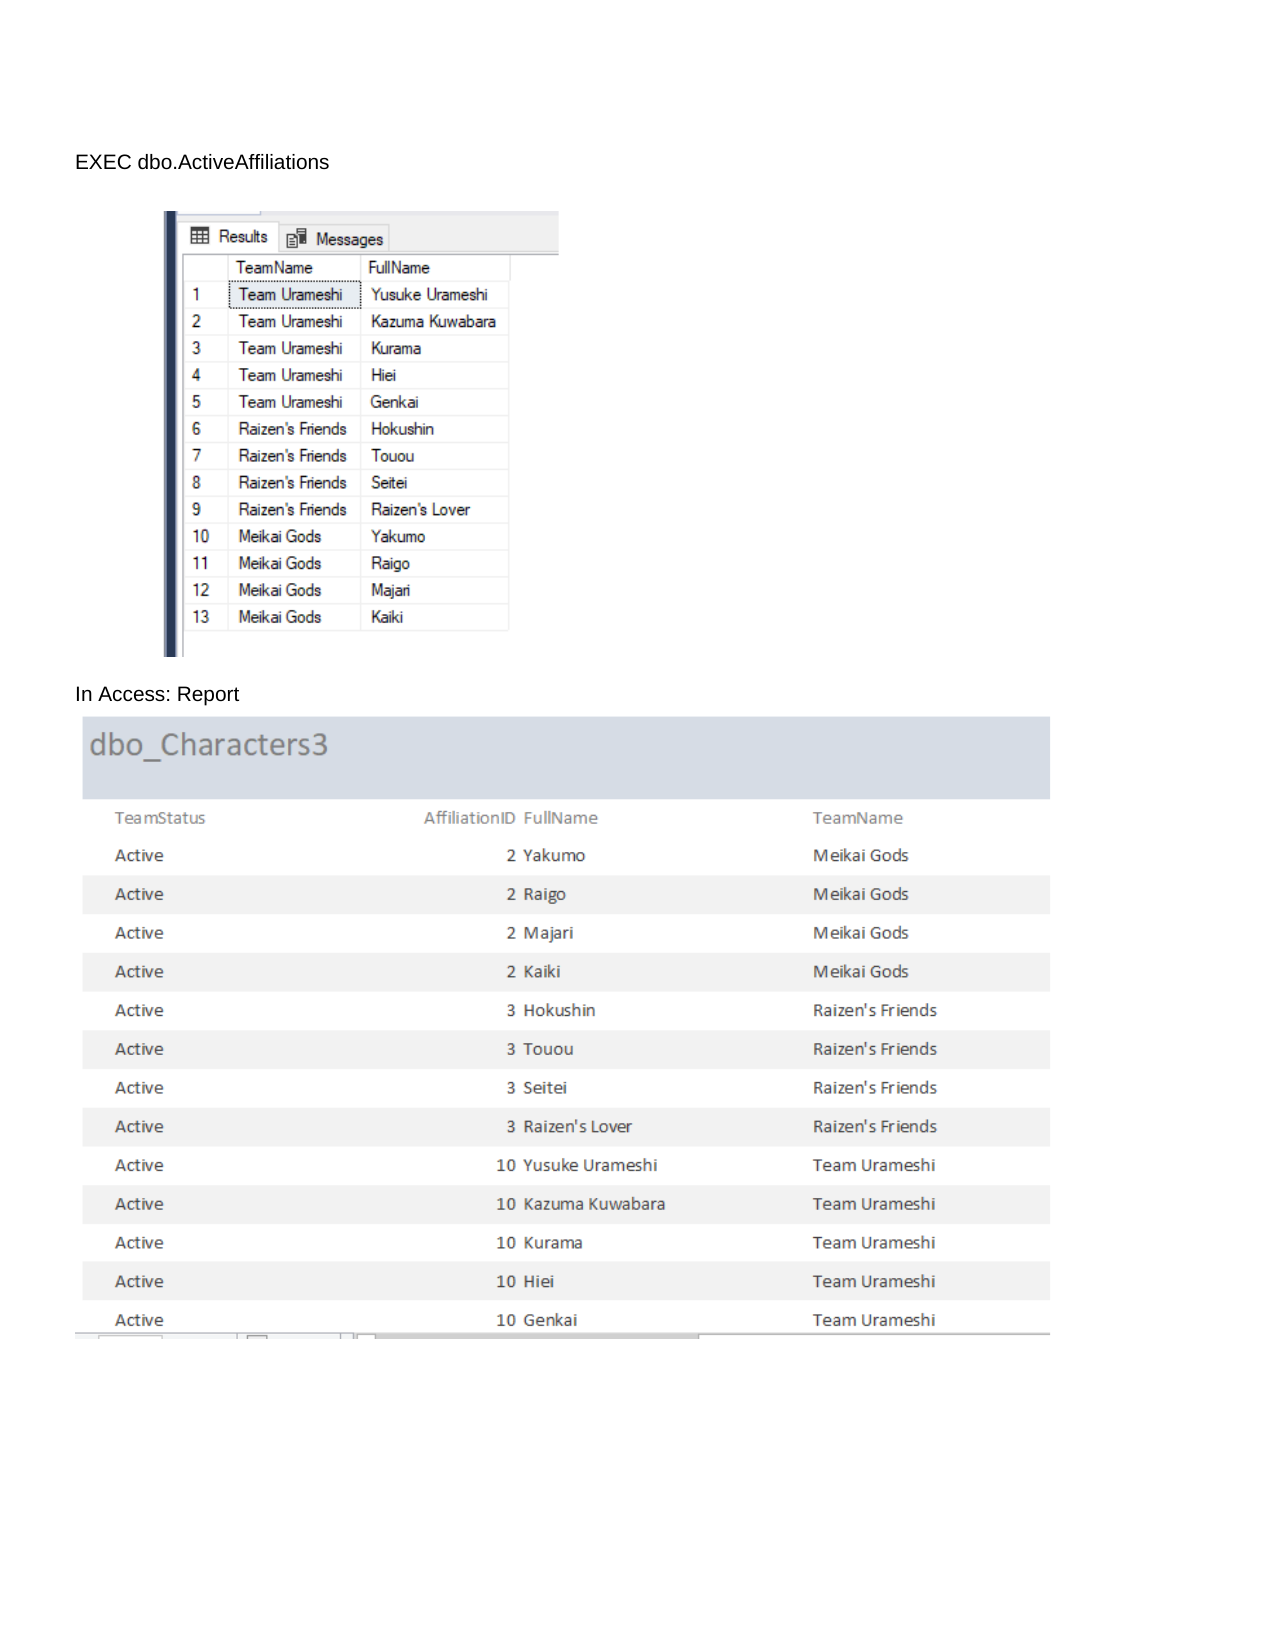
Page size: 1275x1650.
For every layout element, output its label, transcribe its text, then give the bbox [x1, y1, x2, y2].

picture [75, 709, 1050, 1339]
picture [150, 211, 559, 657]
text EXEC dbo.ActiveAffiliations [75, 150, 1200, 174]
